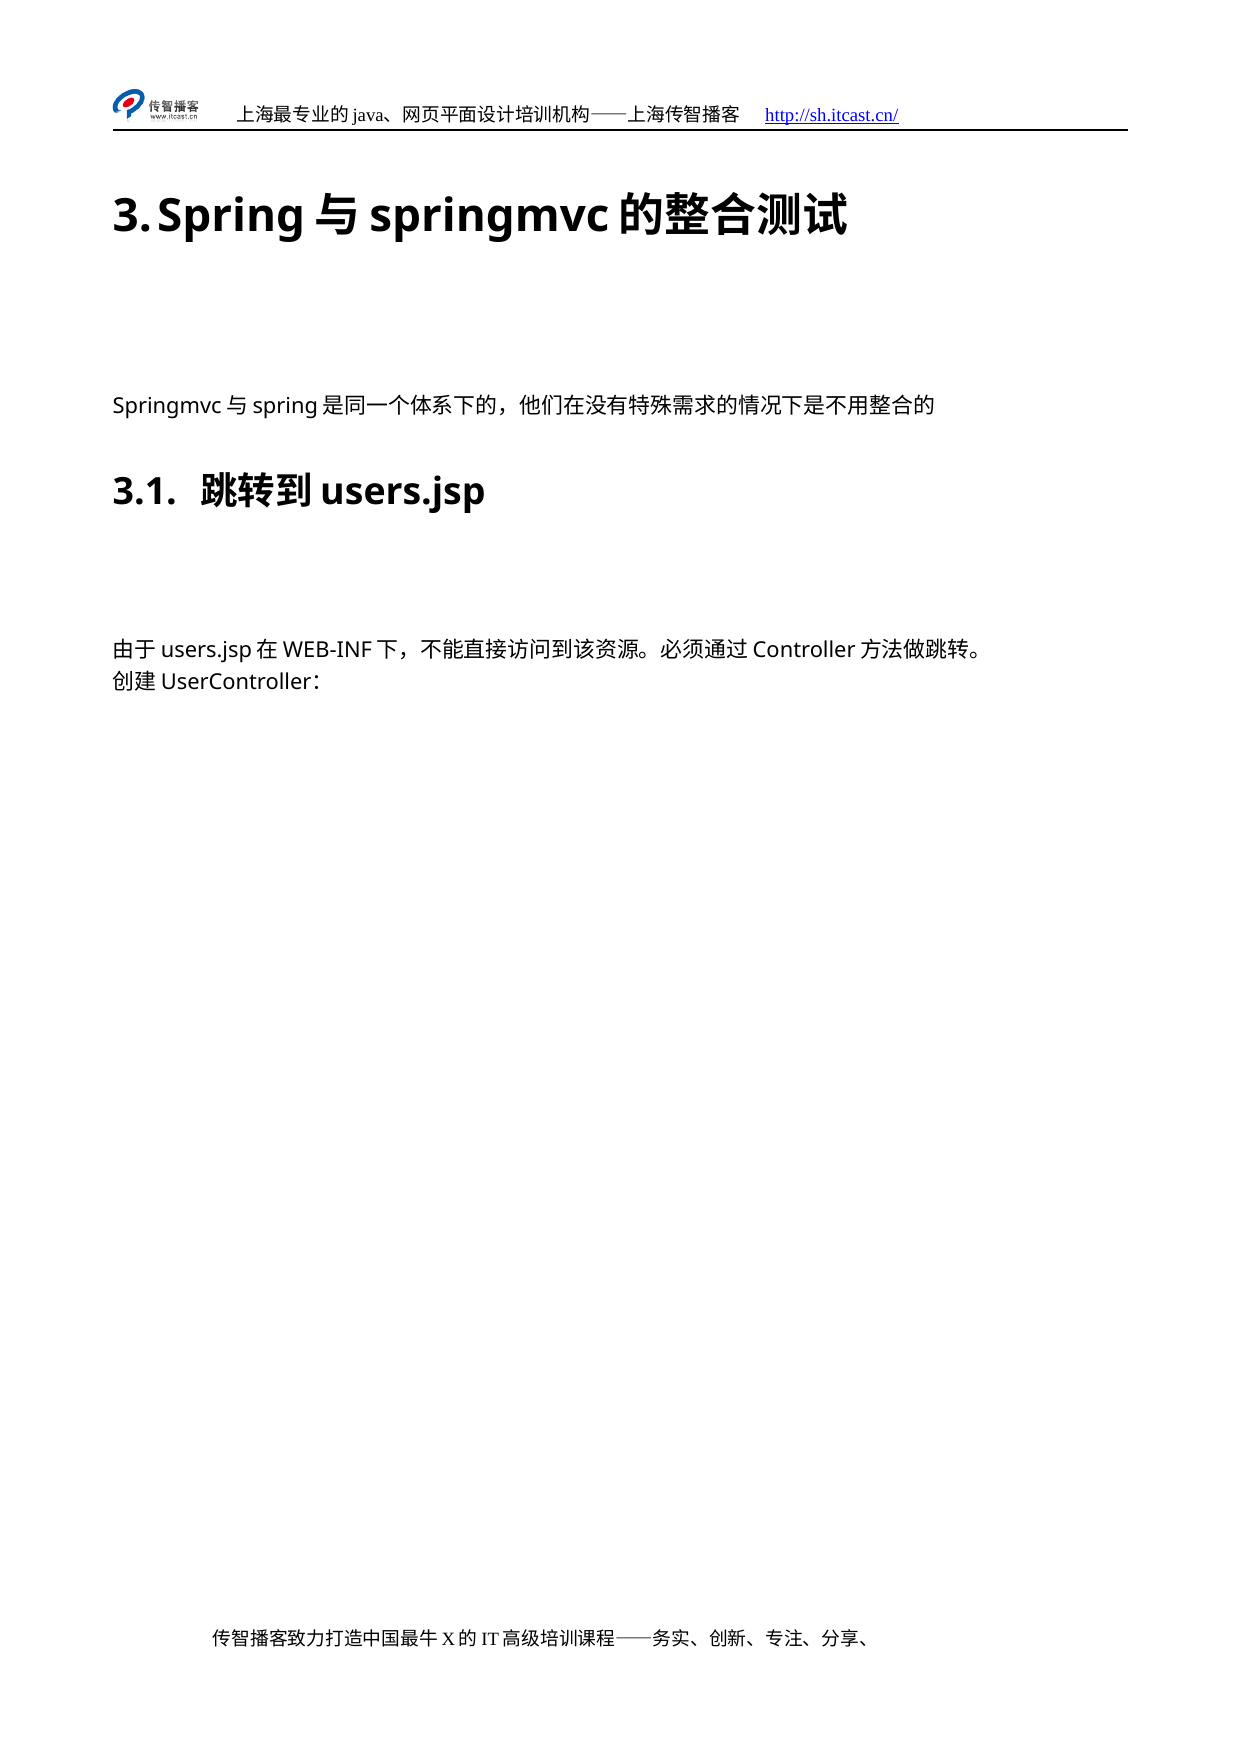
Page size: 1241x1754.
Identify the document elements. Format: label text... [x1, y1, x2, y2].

text 由于users.jsp在WEB-INF下，不能直接访问到该资源。必须通过Controller方法做跳转。 [112, 632, 1128, 664]
subtitle 跳转到users.jsp [112, 456, 1128, 521]
text 创建UserController： [112, 664, 1128, 697]
picture [112, 88, 199, 122]
subtitle Spring与springmvc的整合测试 [112, 163, 1128, 261]
text Springmvc与spring是同一个体系下的，他们在没有特殊需求的情况下是不用整合的 [112, 388, 1128, 421]
